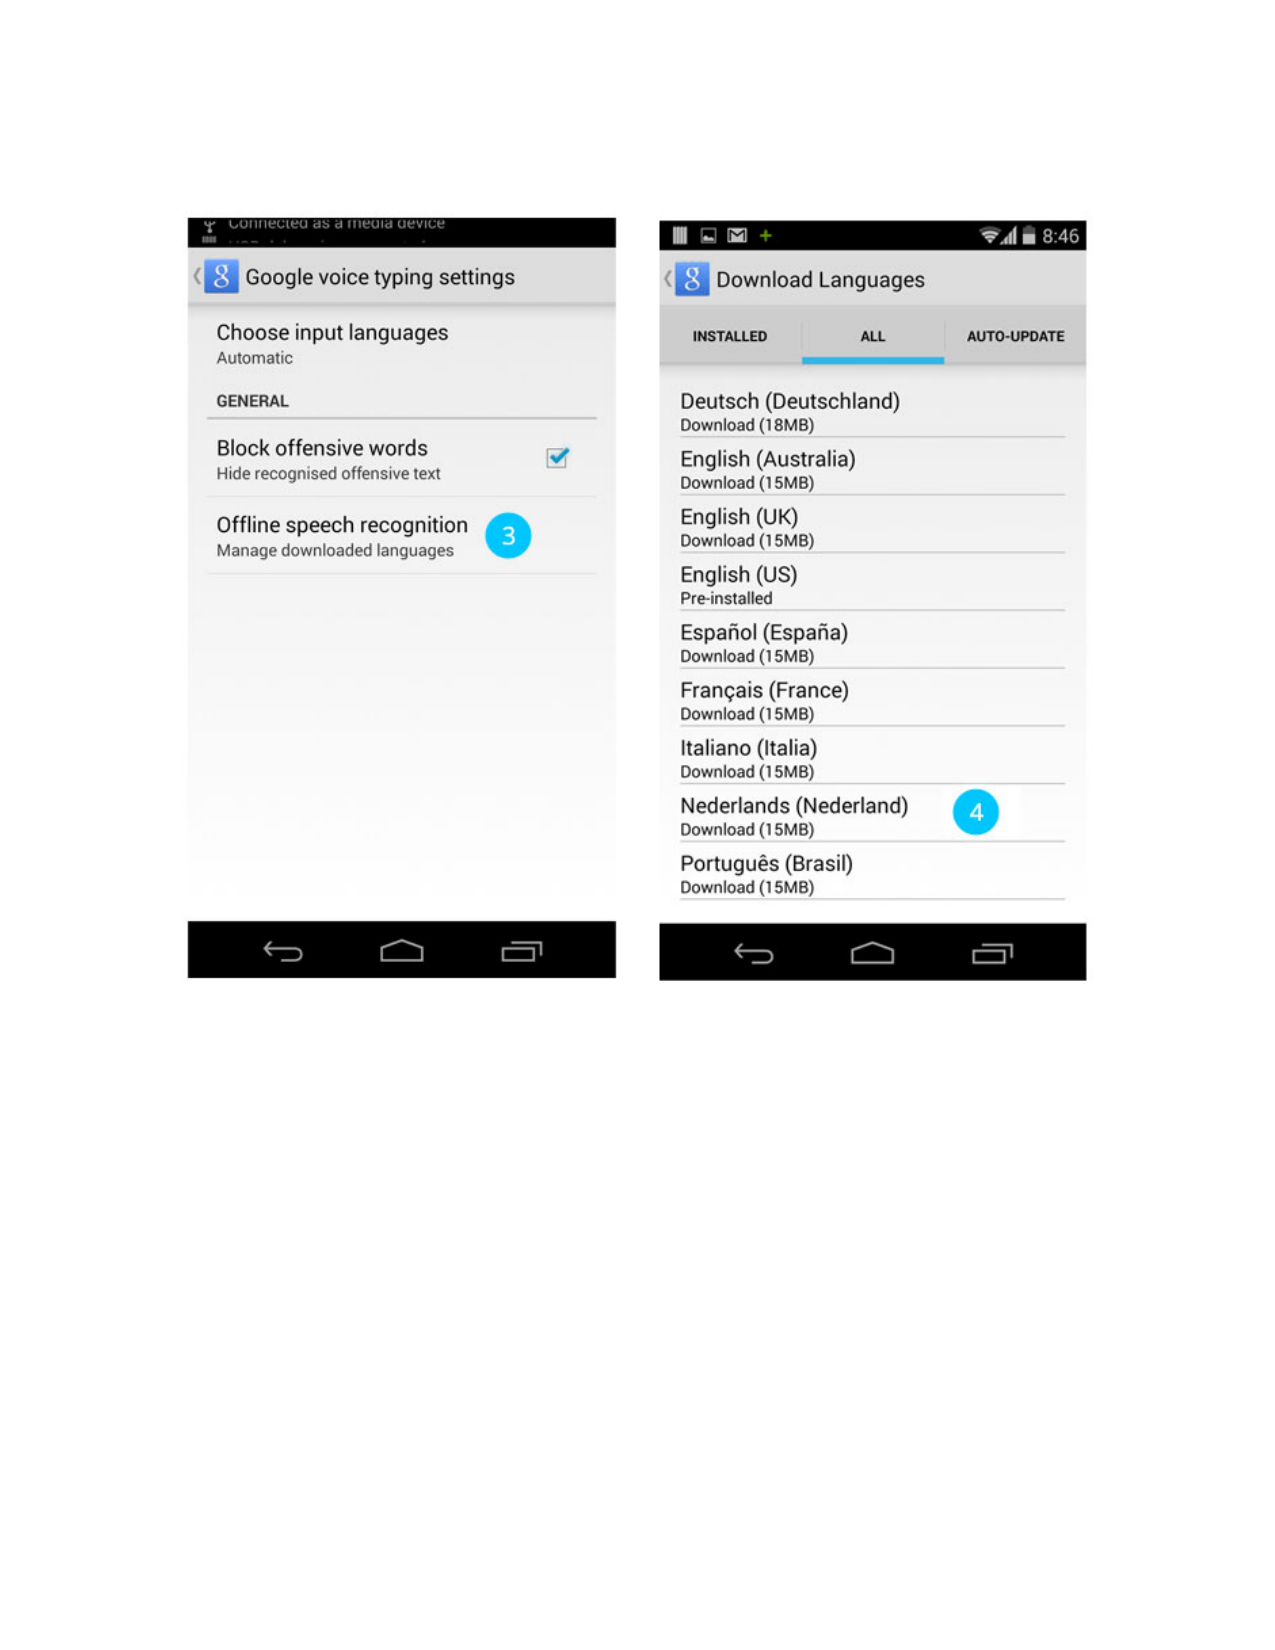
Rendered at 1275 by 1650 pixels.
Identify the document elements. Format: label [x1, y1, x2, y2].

picture [150, 199, 1125, 1001]
